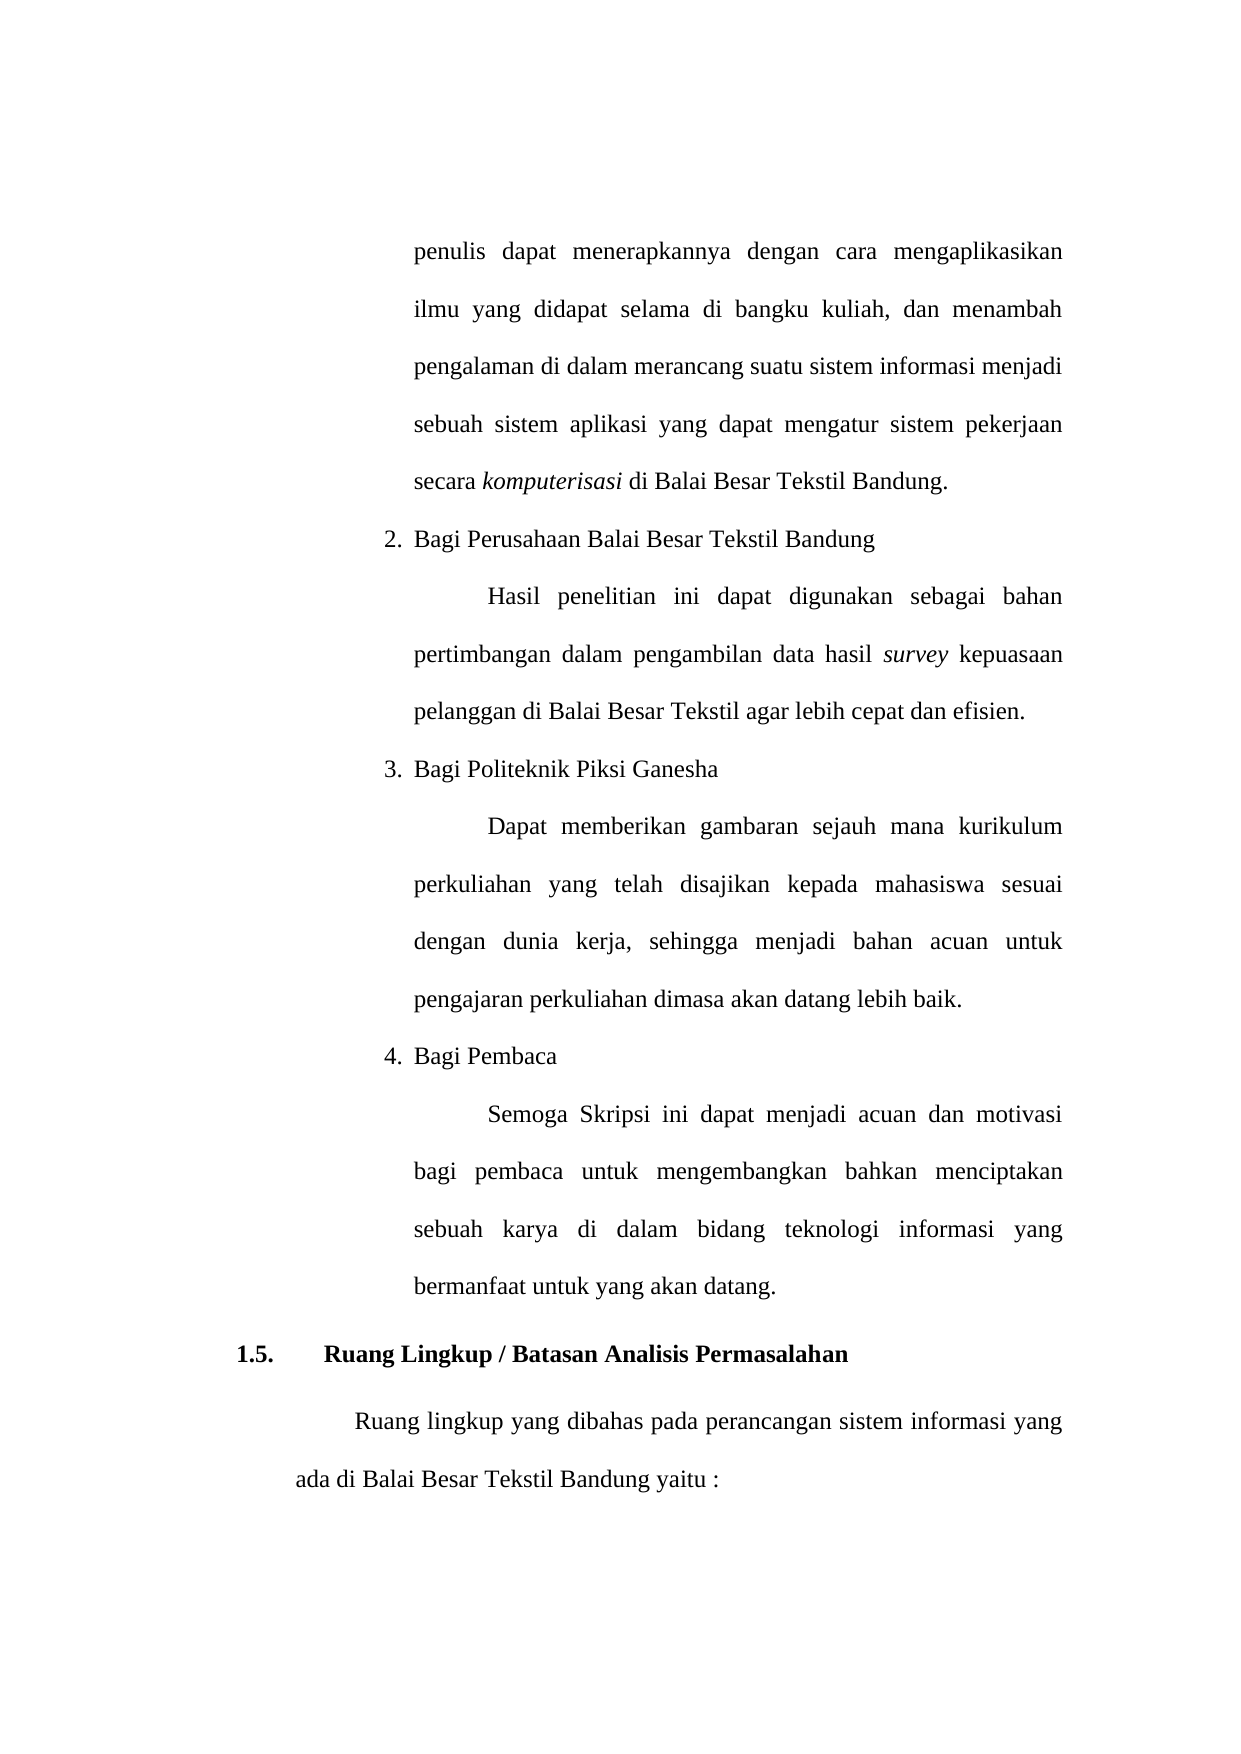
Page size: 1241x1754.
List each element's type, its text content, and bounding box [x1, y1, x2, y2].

list Semoga Skripsi ini dapat menjadi acuan dan motivasi bagi pembaca untuk mengembangkan bahkan menciptakan sebuah karya di dalam bidang teknologi informasi yang bermanfaat untuk yang akan datang. [413, 1099, 1063, 1300]
list Ruang lingkup yang dibahas pada perancangan sistem informasi yang ada di Balai Besar Tekstil Bandung yaitu : [295, 1406, 1063, 1492]
list Dapat memberikan gambaran sejauh mana kurikulum perkuliahan yang telah disajikan kepada mahasiswa sesuai dengan dunia kerja, sehingga menjadi bahan acuan untuk pengajaran perkuliahan dimasa akan datang lebih baik. [413, 811, 1063, 1012]
list Bagi Pembaca [384, 1041, 1063, 1070]
list Bagi Politeknik Piksi Ganesha [384, 754, 1063, 782]
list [413, 236, 1063, 495]
list Ruang Lingkup / Batasan Analisis Permasalahan [236, 1339, 1063, 1367]
list Bagi Perusahaan Balai Besar Tekstil Bandung [384, 524, 1063, 552]
list Hasil penelitian ini dapat digunakan sebagai bahan pertimbangan dalam pengambilan data hasil survey kepuasaan pelanggan di Balai Besar Tekstil agar lebih cepat dan efisien. [413, 581, 1063, 725]
